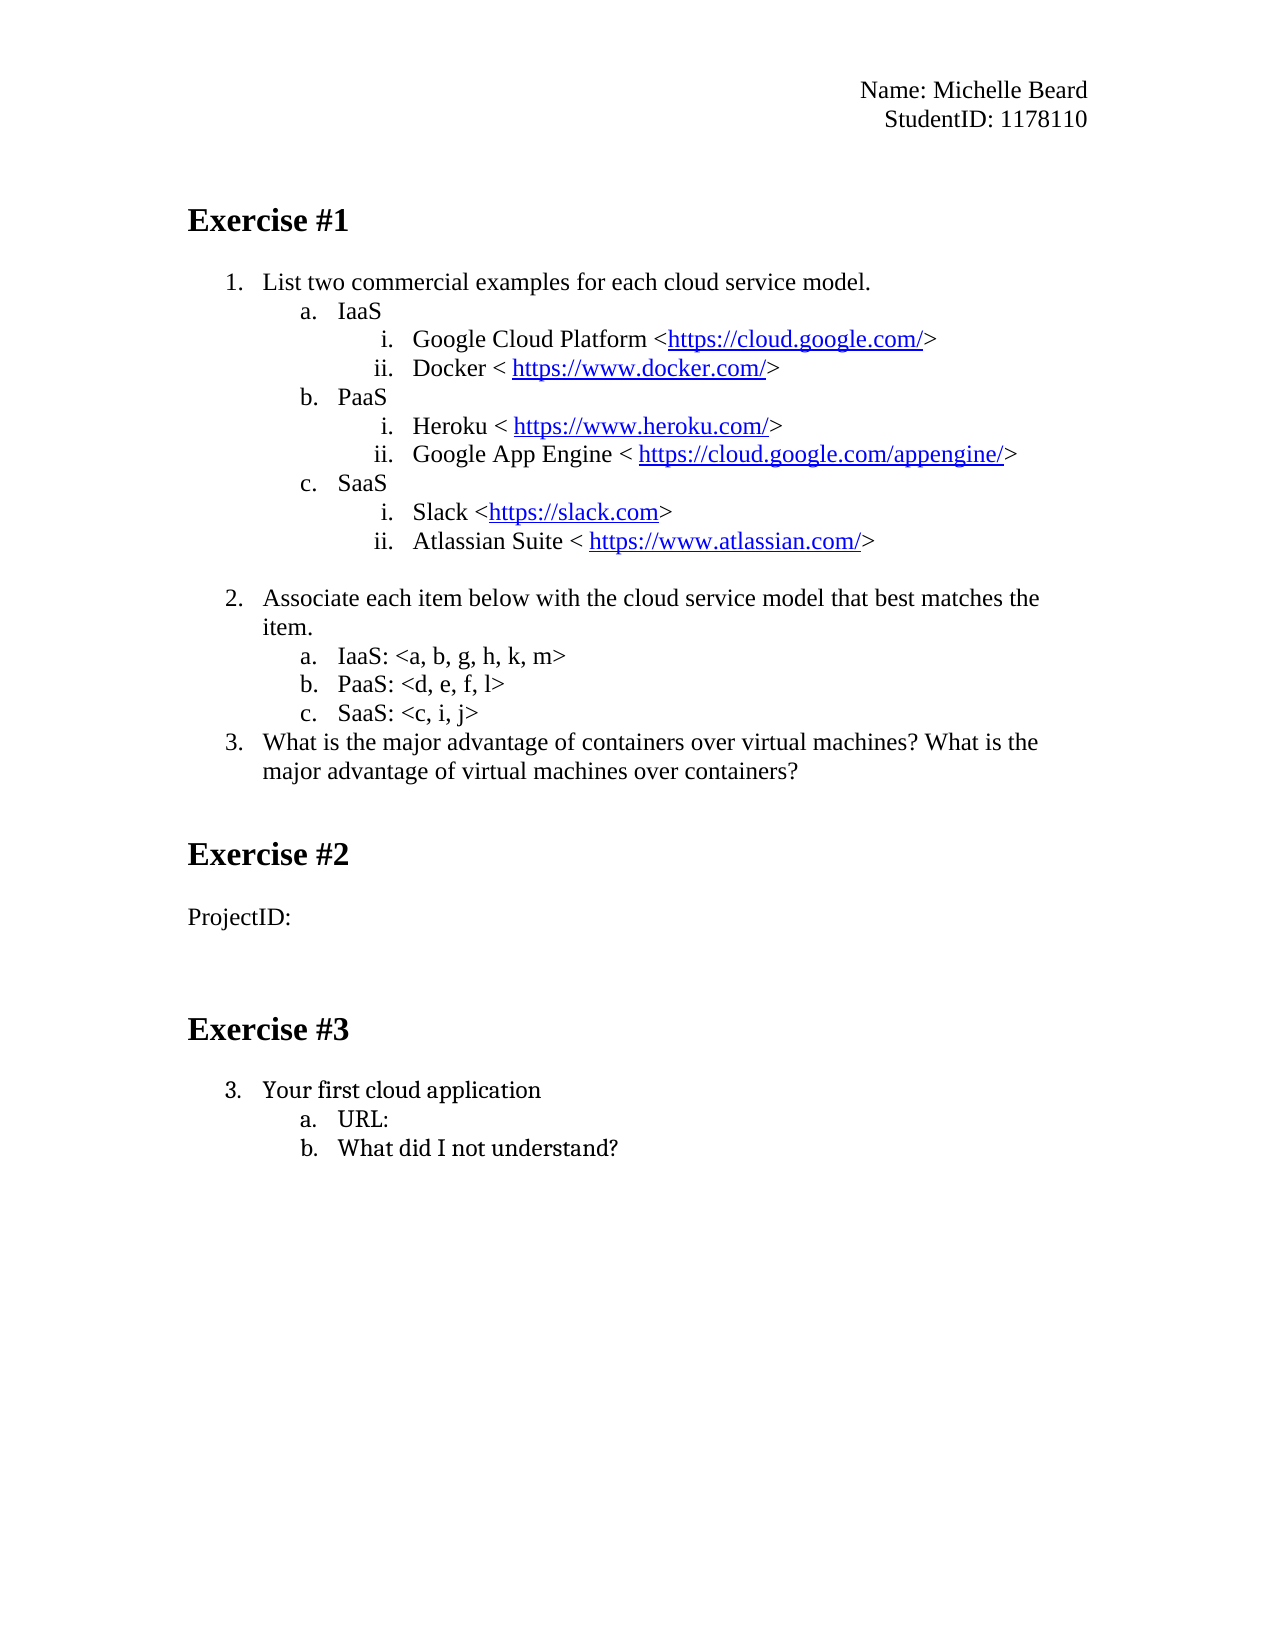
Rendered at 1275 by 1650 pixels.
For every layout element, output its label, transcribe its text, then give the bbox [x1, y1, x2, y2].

list Your first cloud application [225, 1076, 1087, 1105]
list What did I not understand? [300, 1134, 1087, 1162]
text ProjectID: [187, 902, 1087, 930]
list Heroku < https://www.heroku.com/> [394, 411, 1087, 439]
list IaaS: <a, b, g, h, k, m> [300, 641, 1087, 669]
list Atlassian Suite < https://www.atlassian.com/> [394, 526, 1087, 554]
list SaaS [300, 468, 1087, 497]
list What is the major advantage of containers over virtual machines? What is the major advantage of virtual machines over containers? [225, 727, 1087, 784]
list Slack <https://slack.com> [394, 497, 1087, 526]
list Google App Engine < https://cloud.google.com/appengine/> [394, 439, 1087, 468]
list URL: [300, 1105, 1087, 1134]
list Associate each item below with the cloud service model that best matches the item. [225, 583, 1087, 641]
subtitle Exercise #2 [187, 834, 1087, 873]
list Docker < https://www.docker.com/> [394, 353, 1087, 382]
list List two commercial examples for each cloud service model. [225, 267, 1087, 296]
list PaaS: <d, e, f, l> [300, 669, 1087, 698]
subtitle Exercise #1 [187, 200, 1087, 238]
list SaaS: <c, i, j> [300, 698, 1087, 727]
list PaaS [300, 382, 1087, 411]
subtitle Exercise #3 [187, 1009, 1087, 1047]
list IaaS [300, 296, 1087, 324]
list Google Cloud Platform <https://cloud.google.com/> [394, 324, 1087, 353]
